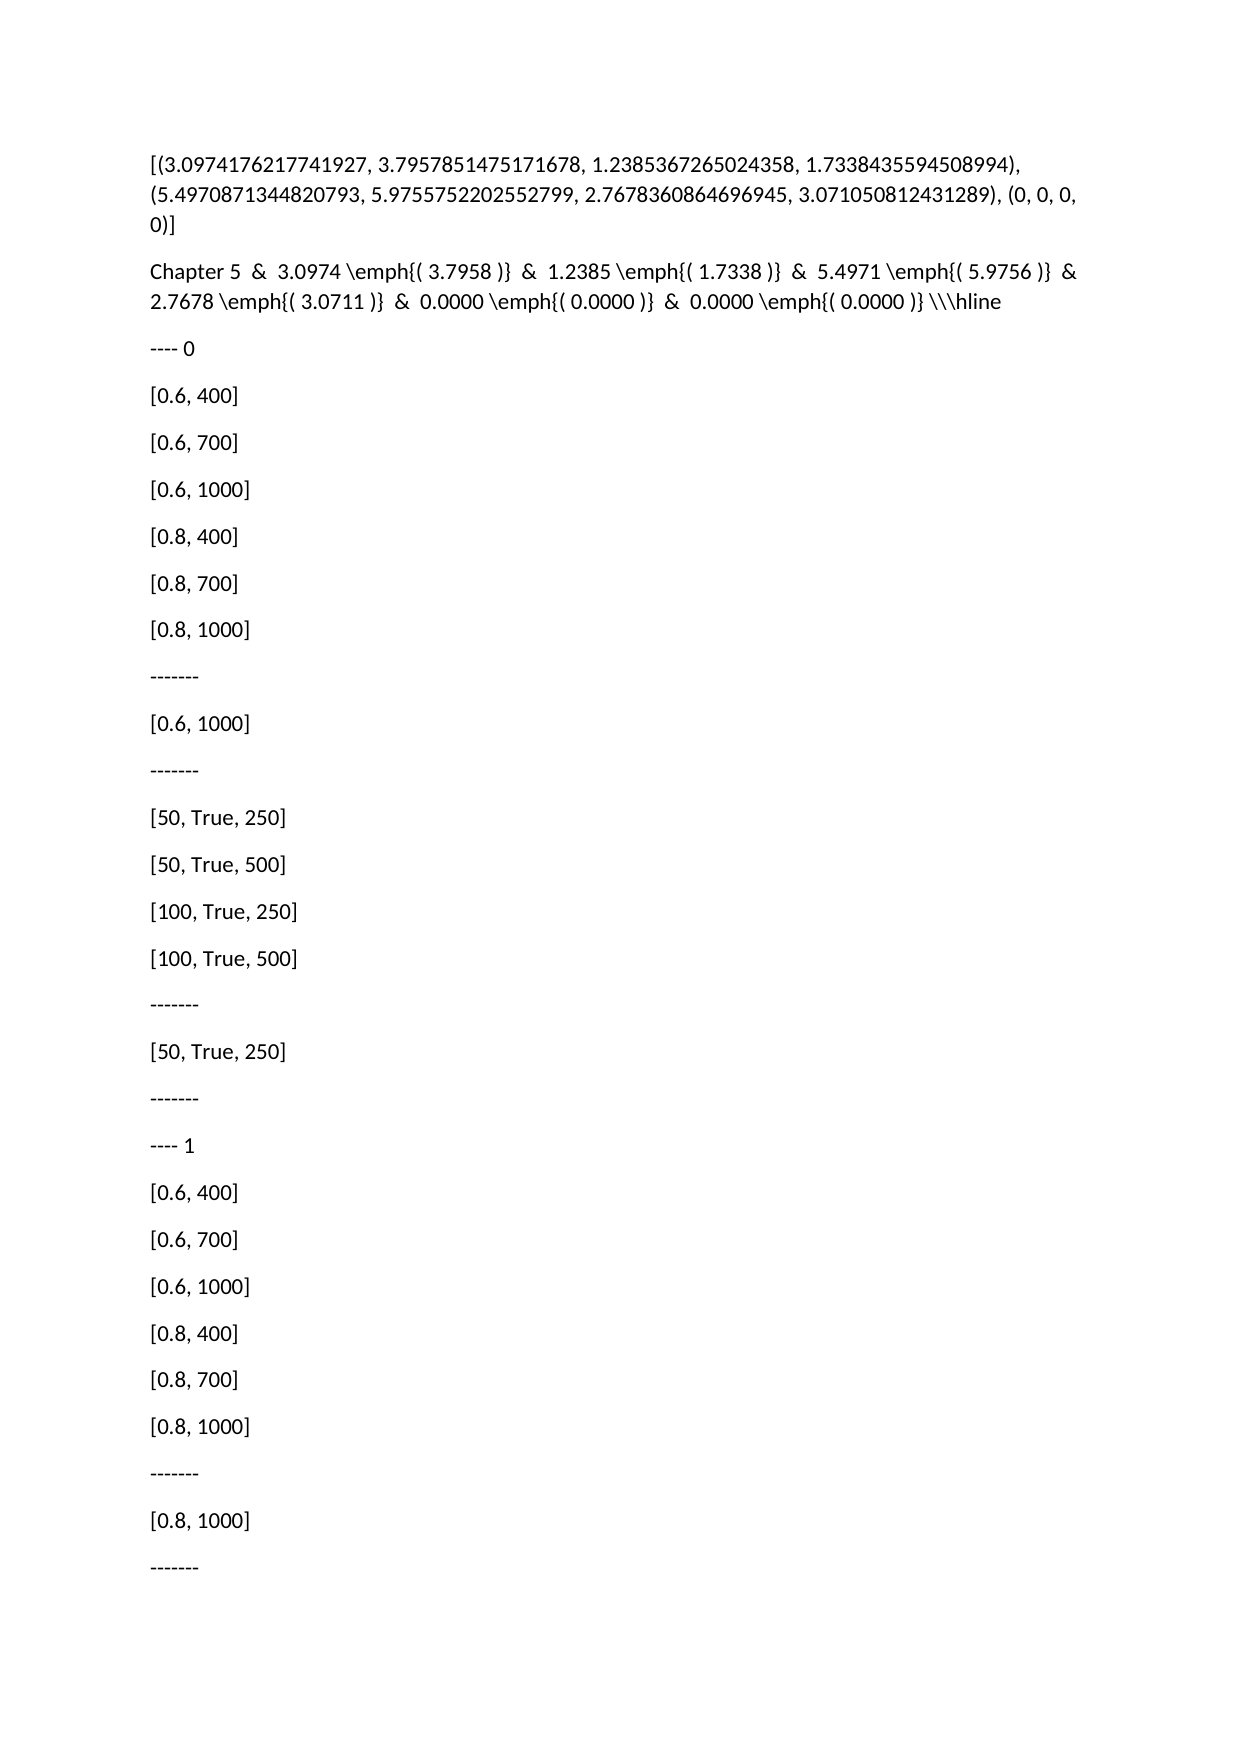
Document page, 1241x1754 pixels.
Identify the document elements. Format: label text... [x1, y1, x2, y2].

text [50, True, 250] [150, 1037, 1090, 1066]
text ------- [150, 1084, 1090, 1112]
text ------- [150, 662, 1090, 691]
text ---- 1 [150, 1131, 1090, 1159]
text ------- [150, 756, 1090, 784]
text [0.8, 400] [150, 522, 1090, 550]
text [0.8, 700] [150, 1366, 1090, 1394]
text [50, True, 250] [150, 803, 1090, 831]
text [100, True, 500] [150, 944, 1090, 972]
text ---- 0 [150, 334, 1090, 362]
text [0.8, 700] [150, 569, 1090, 597]
text ------- [150, 991, 1090, 1019]
text [0.6, 700] [150, 428, 1090, 456]
text [100, True, 250] [150, 897, 1090, 925]
text [0.6, 1000] [150, 475, 1090, 503]
text [0.8, 1000] [150, 1412, 1090, 1441]
text [50, True, 500] [150, 850, 1090, 878]
text [0.6, 700] [150, 1225, 1090, 1253]
text [0.8, 1000] [150, 1506, 1090, 1534]
text [0.6, 400] [150, 381, 1090, 409]
text [0.6, 1000] [150, 709, 1090, 737]
text [0.8, 1000] [150, 616, 1090, 644]
text [0.6, 400] [150, 1178, 1090, 1206]
text ------- [150, 1553, 1090, 1581]
text [0.6, 1000] [150, 1272, 1090, 1300]
text [(3.0974176217741927, 3.7957851475171678, 1.2385367265024358, 1.7338435594508994), (5.4970871344820793, 5.9755752202552799, 2.7678360864696945, 3.071050812431289), (0, 0, 0, 0)] [150, 150, 1090, 238]
text [0.8, 400] [150, 1319, 1090, 1347]
text ------- [150, 1459, 1090, 1487]
text Chapter 5 & 3.0974 \emph{( 3.7958 )} & 1.2385 \emph{( 1.7338 )} & 5.4971 \emph{( 5.9756 )} & 2.7678 \emph{( 3.0711 )} & 0.0000 \emph{( 0.0000 )} & 0.0000 \emph{( 0.0000 )} \\\hline [150, 257, 1090, 316]
